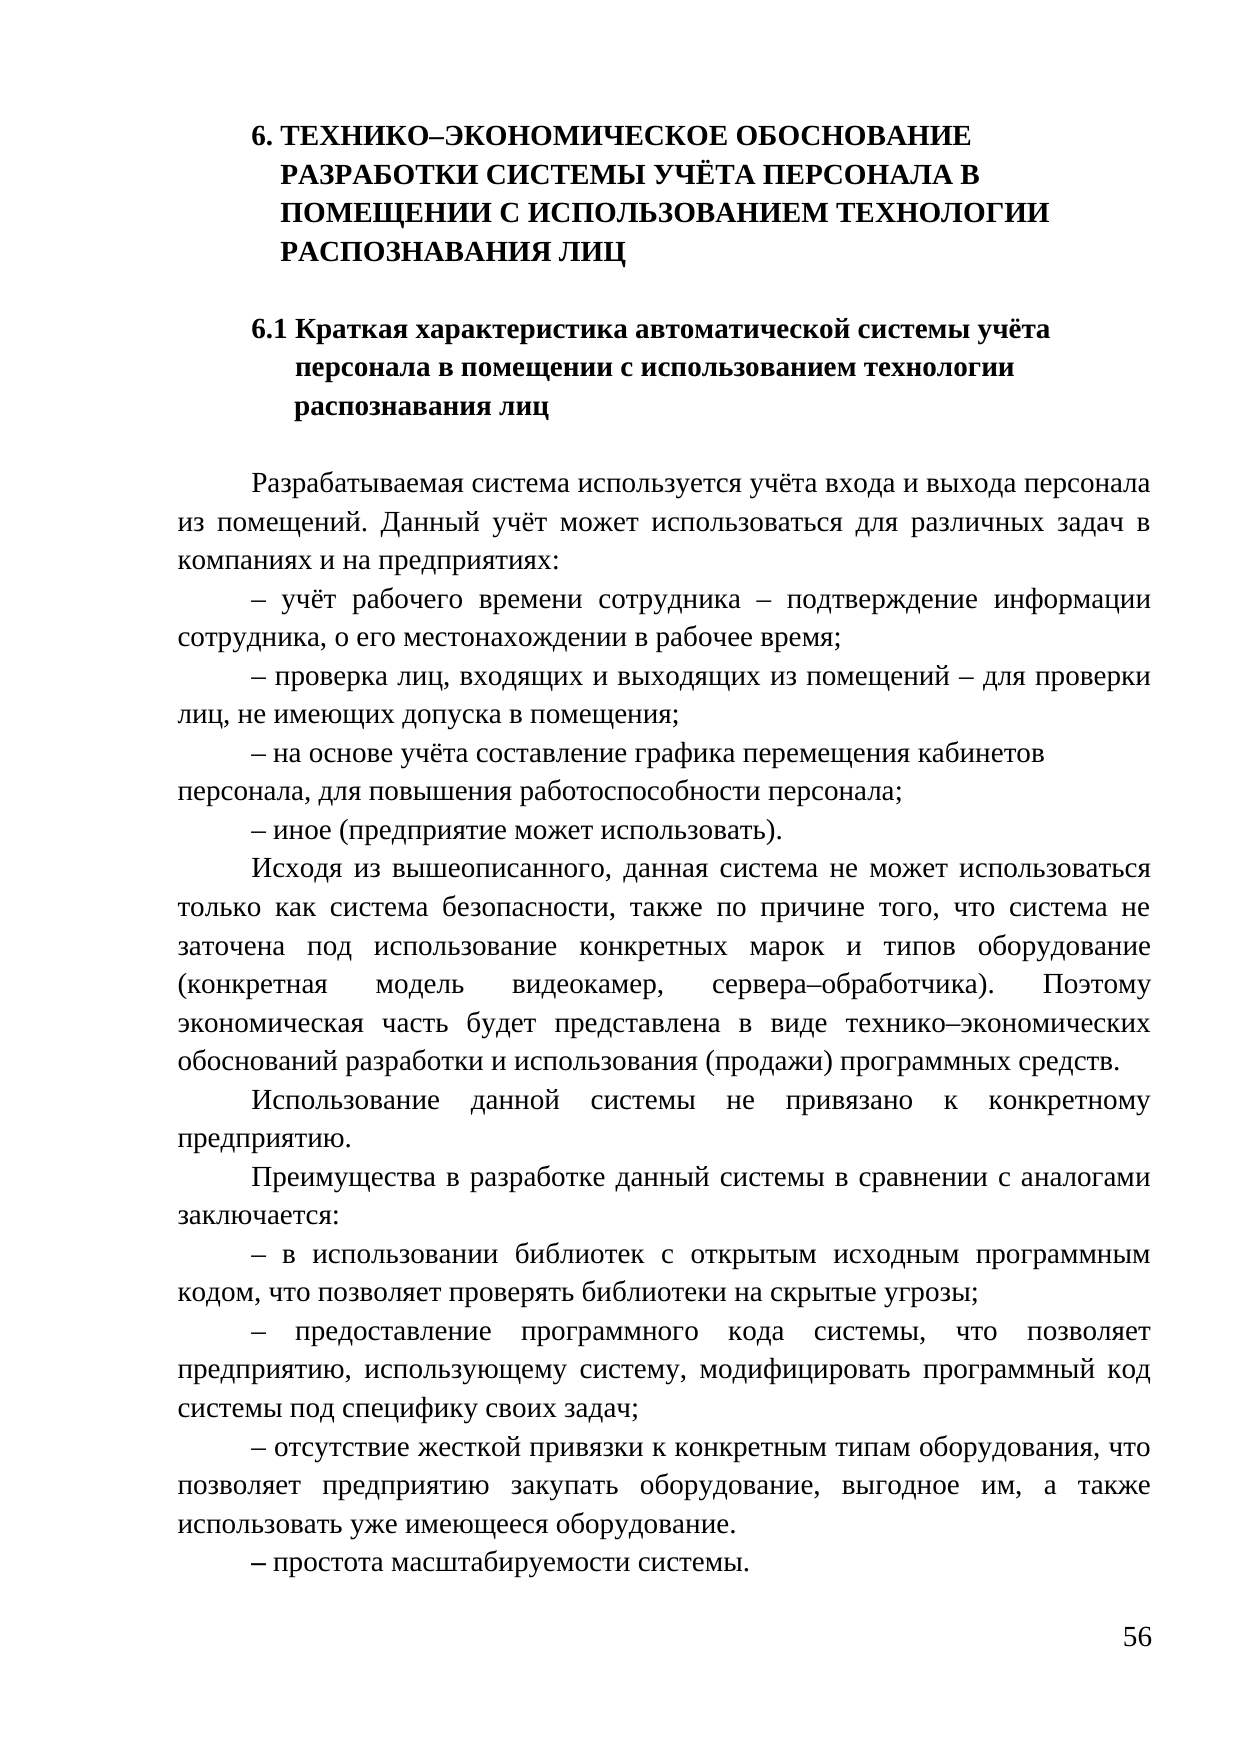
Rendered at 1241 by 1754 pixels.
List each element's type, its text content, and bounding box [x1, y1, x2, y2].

text Преимущества в разработке данный системы в сравнении с аналогами заключается: [177, 1159, 1152, 1231]
text РАСПОЗНАВАНИЯ ЛИЦ [177, 234, 1152, 267]
text 6.1 Краткая характеристика автоматической системы учёта [177, 311, 1152, 344]
text – в использовании библиотек с открытым исходным программным кодом, что позволяет проверять библиотеки на скрытые угрозы; [177, 1236, 1152, 1308]
text персонала в помещении с использованием технологии распознавания лиц [177, 349, 1152, 422]
text Исходя из вышеописанного, данная система не может использоваться только как система безопасности, также по причине того, что система не заточена под использование конкретных марок и типов оборудование (конкретная модель видеокамер, сервера–обработчика). Поэтому экономическая часть будет представлена в виде технико–экономических обоснований разработки и использования (продажи) программных средств. [177, 851, 1152, 1077]
text – иное (предприятие может использовать). [177, 812, 1152, 846]
text – предоставление программного кода системы, что позволяет предприятию, использующему систему, модифицировать программный код системы под специфику своих задач; [177, 1313, 1152, 1424]
text – на основе учёта составление графика перемещения кабинетов персонала, для повышения работоспособности персонала; [177, 735, 1152, 807]
text – проверка лиц, входящих и выходящих из помещений – для проверки лиц, не имеющих допуска в помещения; [177, 658, 1152, 730]
text Использование данной системы не привязано к конкретному предприятию. [177, 1082, 1152, 1154]
text РАЗРАБОТКИ СИСТЕМЫ УЧЁТА ПЕРСОНАЛА В [177, 157, 1152, 190]
text 6. ТЕХНИКО–ЭКОНОМИЧЕСКОЕ ОБОСНОВАНИЕ [177, 118, 1152, 152]
text – учёт рабочего времени сотрудника – подтверждение информации сотрудника, о его местонахождении в рабочее время; [177, 581, 1152, 653]
text – простота масштабируемости системы. [177, 1544, 1152, 1578]
text ПОМЕЩЕНИИ С ИСПОЛЬЗОВАНИЕМ ТЕХНОЛОГИИ [177, 195, 1152, 229]
text – отсутствие жесткой привязки к конкретным типам оборудования, что позволяет предприятию закупать оборудование, выгодное им, а также использовать уже имеющееся оборудование. [177, 1429, 1152, 1539]
text Разрабатываемая система используется учёта входа и выхода персонала из помещений. Данный учёт может использоваться для различных задач в компаниях и на предприятиях: [177, 465, 1152, 576]
